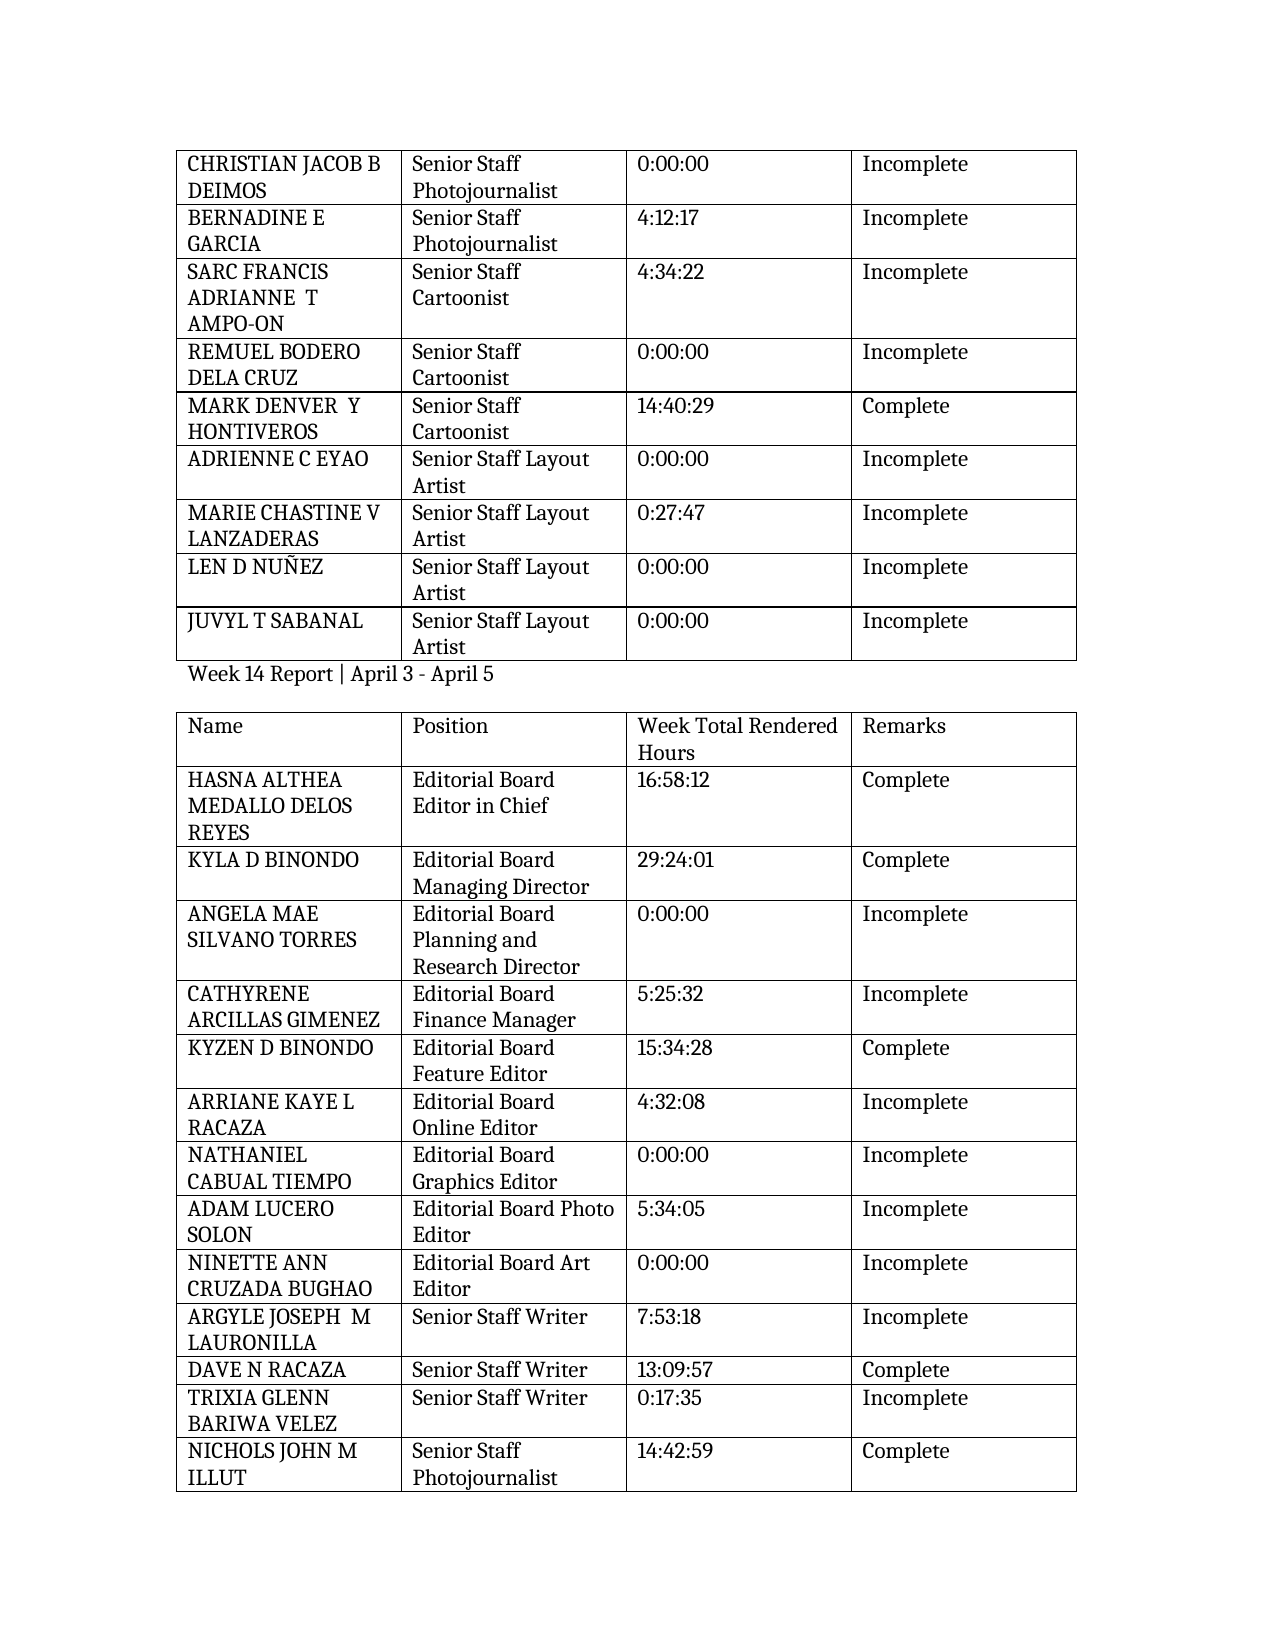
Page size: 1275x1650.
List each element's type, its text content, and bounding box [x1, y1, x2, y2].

table_cell 4:34:22 [627, 259, 851, 338]
table_cell 0:00:00 [627, 446, 851, 499]
table_cell Senior Staff Cartoonist [402, 339, 626, 391]
table_cell Senior Staff Layout Artist [402, 554, 626, 606]
table_cell ANGELA MAE SILVANO TORRES [177, 901, 401, 980]
table_cell 0:00:00 [627, 554, 851, 606]
table_cell Editorial Board Feature Editor [402, 1035, 626, 1087]
table_cell Incomplete [852, 1196, 1076, 1249]
table_header Remarks [852, 713, 1076, 766]
table_cell Complete [852, 767, 1076, 846]
table_cell Editorial Board Graphics Editor [402, 1142, 626, 1195]
table_cell Senior Staff Layout Artist [402, 446, 626, 499]
table_cell ARRIANE KAYE L RACAZA [177, 1089, 401, 1141]
table_cell CATHYRENE ARCILLAS GIMENEZ [177, 981, 401, 1034]
table_cell HASNA ALTHEA MEDALLO DELOS REYES [177, 767, 401, 846]
table_cell 0:17:35 [627, 1385, 851, 1437]
table_header Week Total Rendered Hours [627, 713, 851, 766]
table_cell NATHANIEL CABUAL TIEMPO [177, 1142, 401, 1195]
table_cell Complete [852, 847, 1076, 900]
table_cell JUVYL T SABANAL [177, 608, 401, 660]
text Week 14 Report | April 3 - April 5 [187, 661, 1087, 687]
table_cell REMUEL BODERO DELA CRUZ [177, 339, 401, 391]
table_cell NINETTE ANN CRUZADA BUGHAO [177, 1250, 401, 1302]
table_header Name [177, 713, 401, 766]
table_cell Senior Staff Cartoonist [402, 259, 626, 338]
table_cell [402, 1438, 626, 1491]
table_cell KYLA D BINONDO [177, 847, 401, 900]
table_cell DAVE N RACAZA [177, 1357, 401, 1383]
table_cell ARGYLE JOSEPH M LAURONILLA [177, 1304, 401, 1356]
table_cell Complete [852, 1035, 1076, 1087]
table_cell TRIXIA GLENN BARIWA VELEZ [177, 1385, 401, 1437]
table_cell Incomplete [852, 1089, 1076, 1141]
table_cell Complete [852, 1438, 1076, 1491]
table_cell Incomplete [852, 500, 1076, 553]
table_cell 14:40:29 [627, 393, 851, 445]
table_cell Editorial Board Managing Director [402, 847, 626, 900]
table_cell 0:27:47 [627, 500, 851, 553]
table_cell Editorial Board Editor in Chief [402, 767, 626, 846]
table_header Position [402, 713, 626, 766]
table_cell ADAM LUCERO SOLON [177, 1196, 401, 1249]
table_cell Senior Staff Layout Artist [402, 500, 626, 553]
table_cell Incomplete [852, 446, 1076, 499]
table_cell NICHOLS JOHN M ILLUT [177, 1438, 401, 1491]
table_cell Incomplete [852, 608, 1076, 660]
table_cell 0:00:00 [627, 339, 851, 391]
table_cell 0:00:00 [627, 901, 851, 980]
table_cell Senior Staff Photojournalist [402, 205, 626, 257]
table_cell Senior Staff Writer [402, 1304, 626, 1356]
table_cell Incomplete [852, 1250, 1076, 1302]
table_cell LEN D NUÑEZ [177, 554, 401, 606]
table_cell Senior Staff Cartoonist [402, 393, 626, 445]
table_cell MARIE CHASTINE V LANZADERAS [177, 500, 401, 553]
table_cell 4:32:08 [627, 1089, 851, 1141]
table_cell KYZEN D BINONDO [177, 1035, 401, 1087]
table_cell SARC FRANCIS ADRIANNE T AMPO-ON [177, 259, 401, 338]
table_cell Incomplete [852, 1304, 1076, 1356]
table_cell 0:00:00 [627, 1142, 851, 1195]
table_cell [402, 151, 626, 204]
table_cell 16:58:12 [627, 767, 851, 846]
table_cell Senior Staff Writer [402, 1357, 626, 1383]
table_cell 4:12:17 [627, 205, 851, 257]
table_cell Incomplete [852, 339, 1076, 391]
table_cell 0:00:00 [627, 1250, 851, 1302]
table_cell Complete [852, 1357, 1076, 1383]
table_cell Incomplete [852, 554, 1076, 606]
table_cell Senior Staff Layout Artist [402, 608, 626, 660]
table_cell 14:42:59 [627, 1438, 851, 1491]
table_cell Incomplete [852, 981, 1076, 1034]
table_cell 15:34:28 [627, 1035, 851, 1087]
table_cell 0:00:00 [627, 151, 851, 204]
table_cell Incomplete [852, 205, 1076, 257]
table_cell 29:24:01 [627, 847, 851, 900]
table_cell CHRISTIAN JACOB B DEIMOS [177, 151, 401, 204]
table_cell 13:09:57 [627, 1357, 851, 1383]
table_cell BERNADINE E GARCIA [177, 205, 401, 257]
table_cell Editorial Board Finance Manager [402, 981, 626, 1034]
table_cell Editorial Board Planning and Research Director [402, 901, 626, 980]
table_cell Editorial Board Photo Editor [402, 1196, 626, 1249]
table_cell 0:00:00 [627, 608, 851, 660]
table_cell 5:34:05 [627, 1196, 851, 1249]
table_cell Incomplete [852, 259, 1076, 338]
table_cell Complete [852, 393, 1076, 445]
table_cell Editorial Board Online Editor [402, 1089, 626, 1141]
table_cell 7:53:18 [627, 1304, 851, 1356]
table_cell Incomplete [852, 1142, 1076, 1195]
table_cell Senior Staff Writer [402, 1385, 626, 1437]
table_cell Incomplete [852, 151, 1076, 204]
table_cell Incomplete [852, 901, 1076, 980]
table_cell Editorial Board Art Editor [402, 1250, 626, 1302]
table_cell ADRIENNE C EYAO [177, 446, 401, 499]
table_cell MARK DENVER Y HONTIVEROS [177, 393, 401, 445]
table_cell Incomplete [852, 1385, 1076, 1437]
table_cell 5:25:32 [627, 981, 851, 1034]
